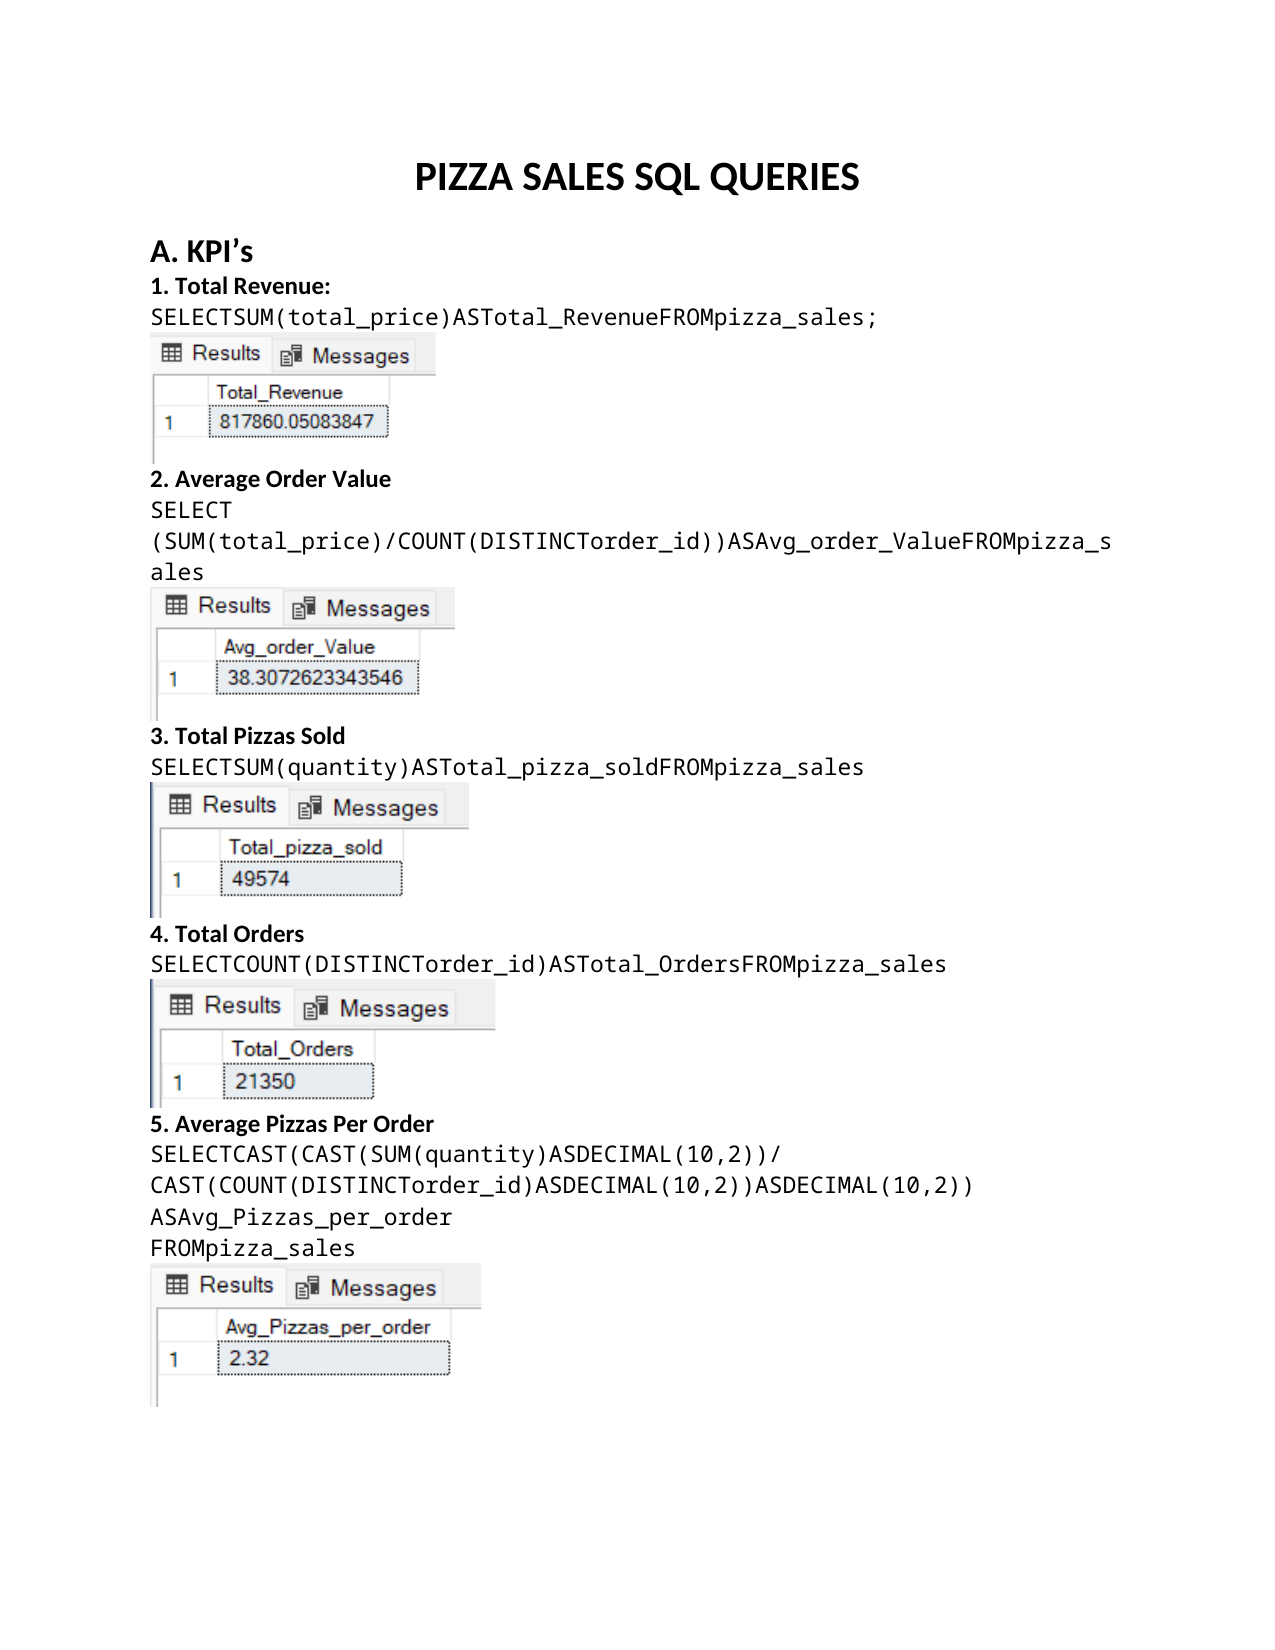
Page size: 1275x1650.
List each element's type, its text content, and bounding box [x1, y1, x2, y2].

picture [150, 979, 496, 1108]
picture [150, 332, 436, 464]
picture [150, 782, 469, 918]
text 3. Total Pizzas Sold [150, 720, 1125, 751]
text SELECT (SUM(total_price)/COUNT(DISTINCTorder_id))ASAvg_order_ValueFROMpizza_sales [150, 494, 1125, 587]
text 2. Average Order Value [150, 463, 1125, 494]
text 4. Total Orders [150, 918, 1125, 948]
text 1. Total Revenue: [150, 270, 1125, 301]
text ASAvg_Pizzas_per_order [150, 1201, 1125, 1232]
text SELECTCOUNT(DISTINCTorder_id)ASTotal_OrdersFROMpizza_sales [150, 948, 1125, 979]
text CAST(COUNT(DISTINCTorder_id)ASDECIMAL(10,2))ASDECIMAL(10,2)) [150, 1169, 1125, 1201]
picture [150, 587, 455, 721]
text SELECTSUM(quantity)ASTotal_pizza_soldFROMpizza_sales [150, 751, 1125, 782]
text 5. Average Pizzas Per Order [150, 1108, 1125, 1138]
text A. KPI’s [150, 229, 1125, 270]
text SELECTCAST(CAST(SUM(quantity)ASDECIMAL(10,2))/ [150, 1138, 1125, 1169]
text FROMpizza_sales [150, 1232, 1125, 1263]
picture [150, 1263, 482, 1407]
text PIZZA SALES SQL QUERIES [150, 150, 1125, 201]
text SELECTSUM(total_price)ASTotal_RevenueFROMpizza_sales; [150, 301, 1125, 332]
